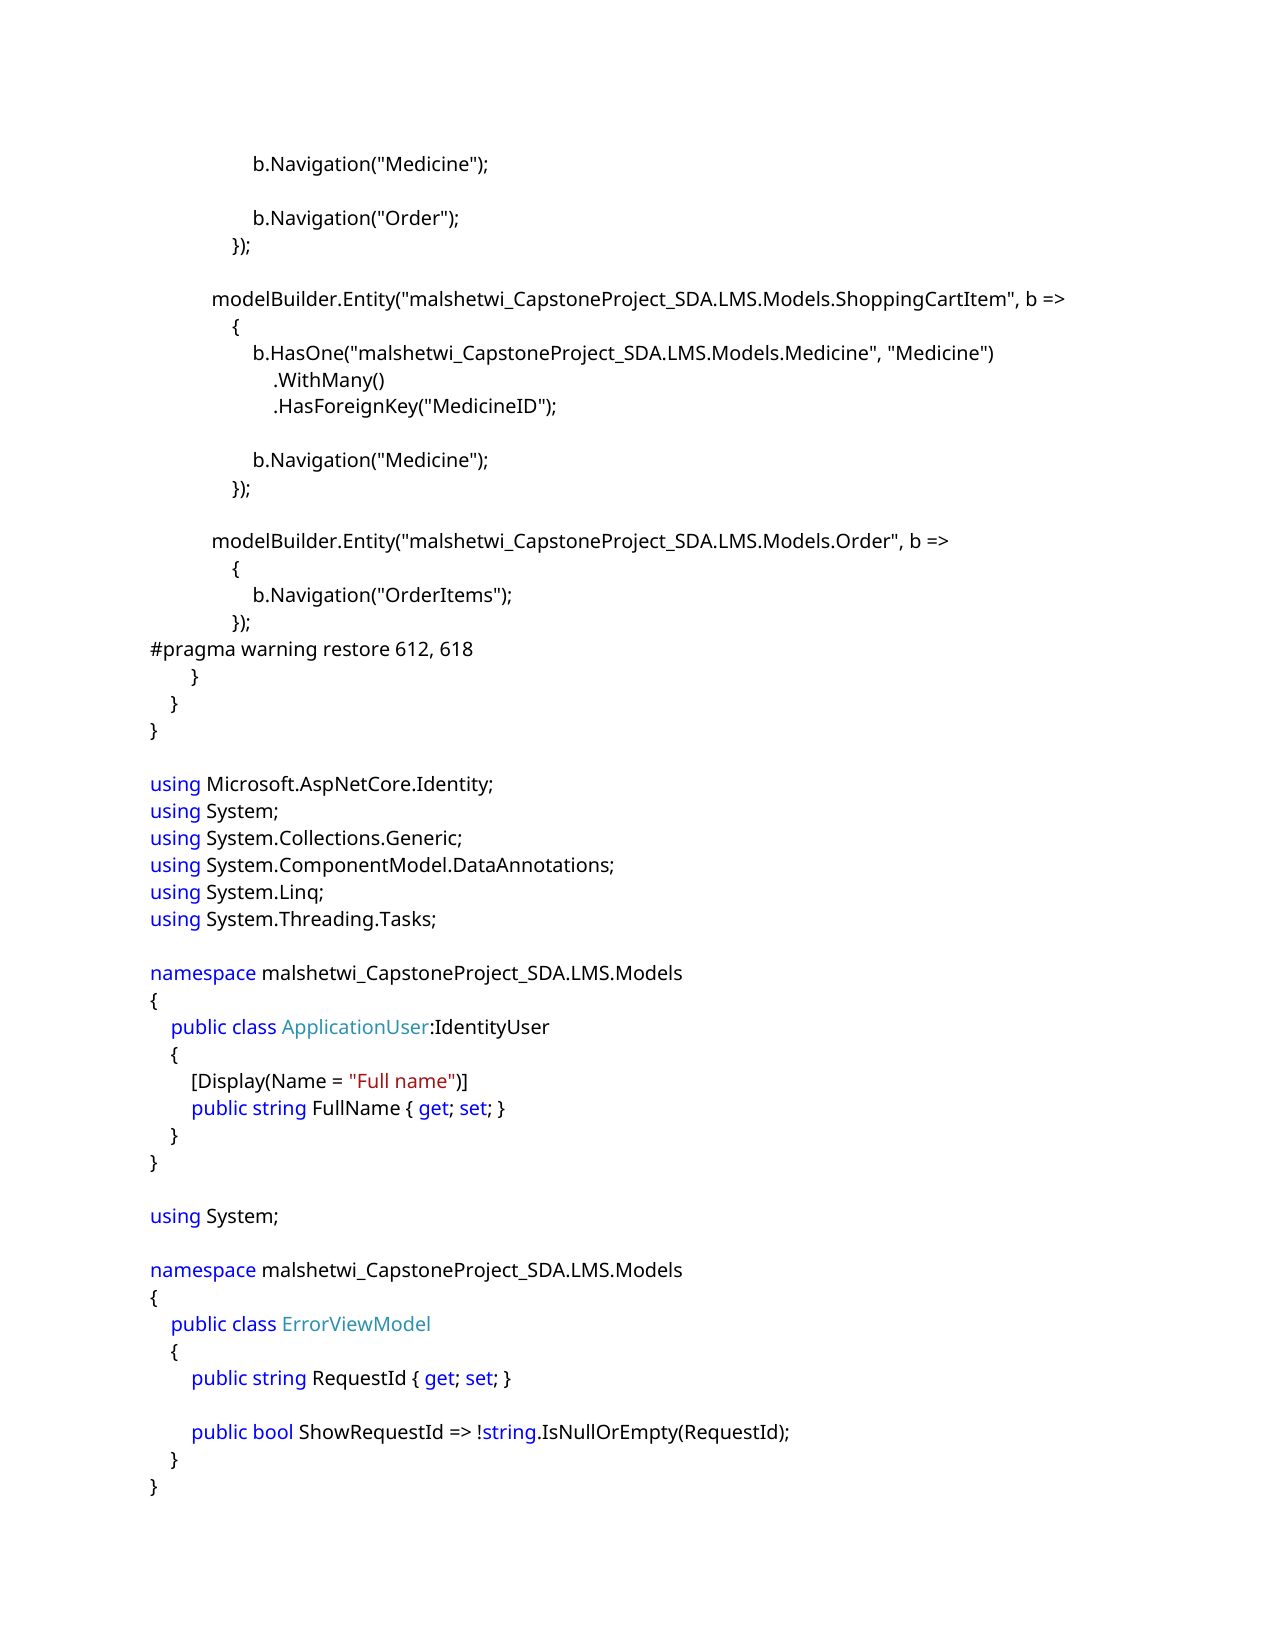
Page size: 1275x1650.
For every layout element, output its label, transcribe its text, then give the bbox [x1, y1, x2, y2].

text [Display(Name = "Full name")] [150, 1067, 1125, 1094]
text .HasForeignKey("MedicineID"); [150, 393, 1125, 420]
text }); [150, 609, 1125, 636]
text } [150, 1121, 1125, 1148]
text public bool ShowRequestId => !string.IsNullOrEmpty(RequestId); [150, 1418, 1125, 1445]
text using System; [150, 797, 1125, 824]
text using System.Linq; [150, 878, 1125, 905]
text }); [150, 474, 1125, 501]
text using System.Threading.Tasks; [150, 905, 1125, 932]
text namespace malshetwi_CapstoneProject_SDA.LMS.Models [150, 959, 1125, 986]
text public string RequestId { get; set; } [150, 1364, 1125, 1391]
text .WithMany() [150, 366, 1125, 393]
text { [150, 312, 1125, 339]
text b.HasOne("malshetwi_CapstoneProject_SDA.LMS.Models.Medicine", "Medicine") [150, 339, 1125, 366]
text using Microsoft.AspNetCore.Identity; [150, 771, 1125, 797]
text } [150, 689, 1125, 717]
text using System.ComponentModel.DataAnnotations; [150, 851, 1125, 878]
text { [150, 1283, 1125, 1310]
text b.Navigation("Medicine"); [150, 447, 1125, 474]
text }); [150, 231, 1125, 258]
text } [150, 1472, 1125, 1499]
text { [150, 1337, 1125, 1364]
text modelBuilder.Entity("malshetwi_CapstoneProject_SDA.LMS.Models.ShoppingCartItem", b => [150, 285, 1125, 312]
text } [150, 1445, 1125, 1472]
text using System.Collections.Generic; [150, 824, 1125, 851]
text public class ErrorViewModel [150, 1310, 1125, 1337]
text modelBuilder.Entity("malshetwi_CapstoneProject_SDA.LMS.Models.Order", b => [150, 528, 1125, 555]
text using System; [150, 1202, 1125, 1229]
text { [150, 555, 1125, 582]
text b.Navigation("OrderItems"); [150, 582, 1125, 609]
text } [150, 717, 1125, 743]
text b.Navigation("Order"); [150, 204, 1125, 231]
text namespace malshetwi_CapstoneProject_SDA.LMS.Models [150, 1256, 1125, 1283]
text b.Navigation("Medicine"); [150, 150, 1125, 177]
text } [150, 663, 1125, 689]
text public class ApplicationUser:IdentityUser [150, 1013, 1125, 1040]
text } [150, 1148, 1125, 1175]
text public string FullName { get; set; } [150, 1094, 1125, 1121]
text { [150, 1040, 1125, 1067]
text { [150, 986, 1125, 1013]
text #pragma warning restore 612, 618 [150, 636, 1125, 663]
